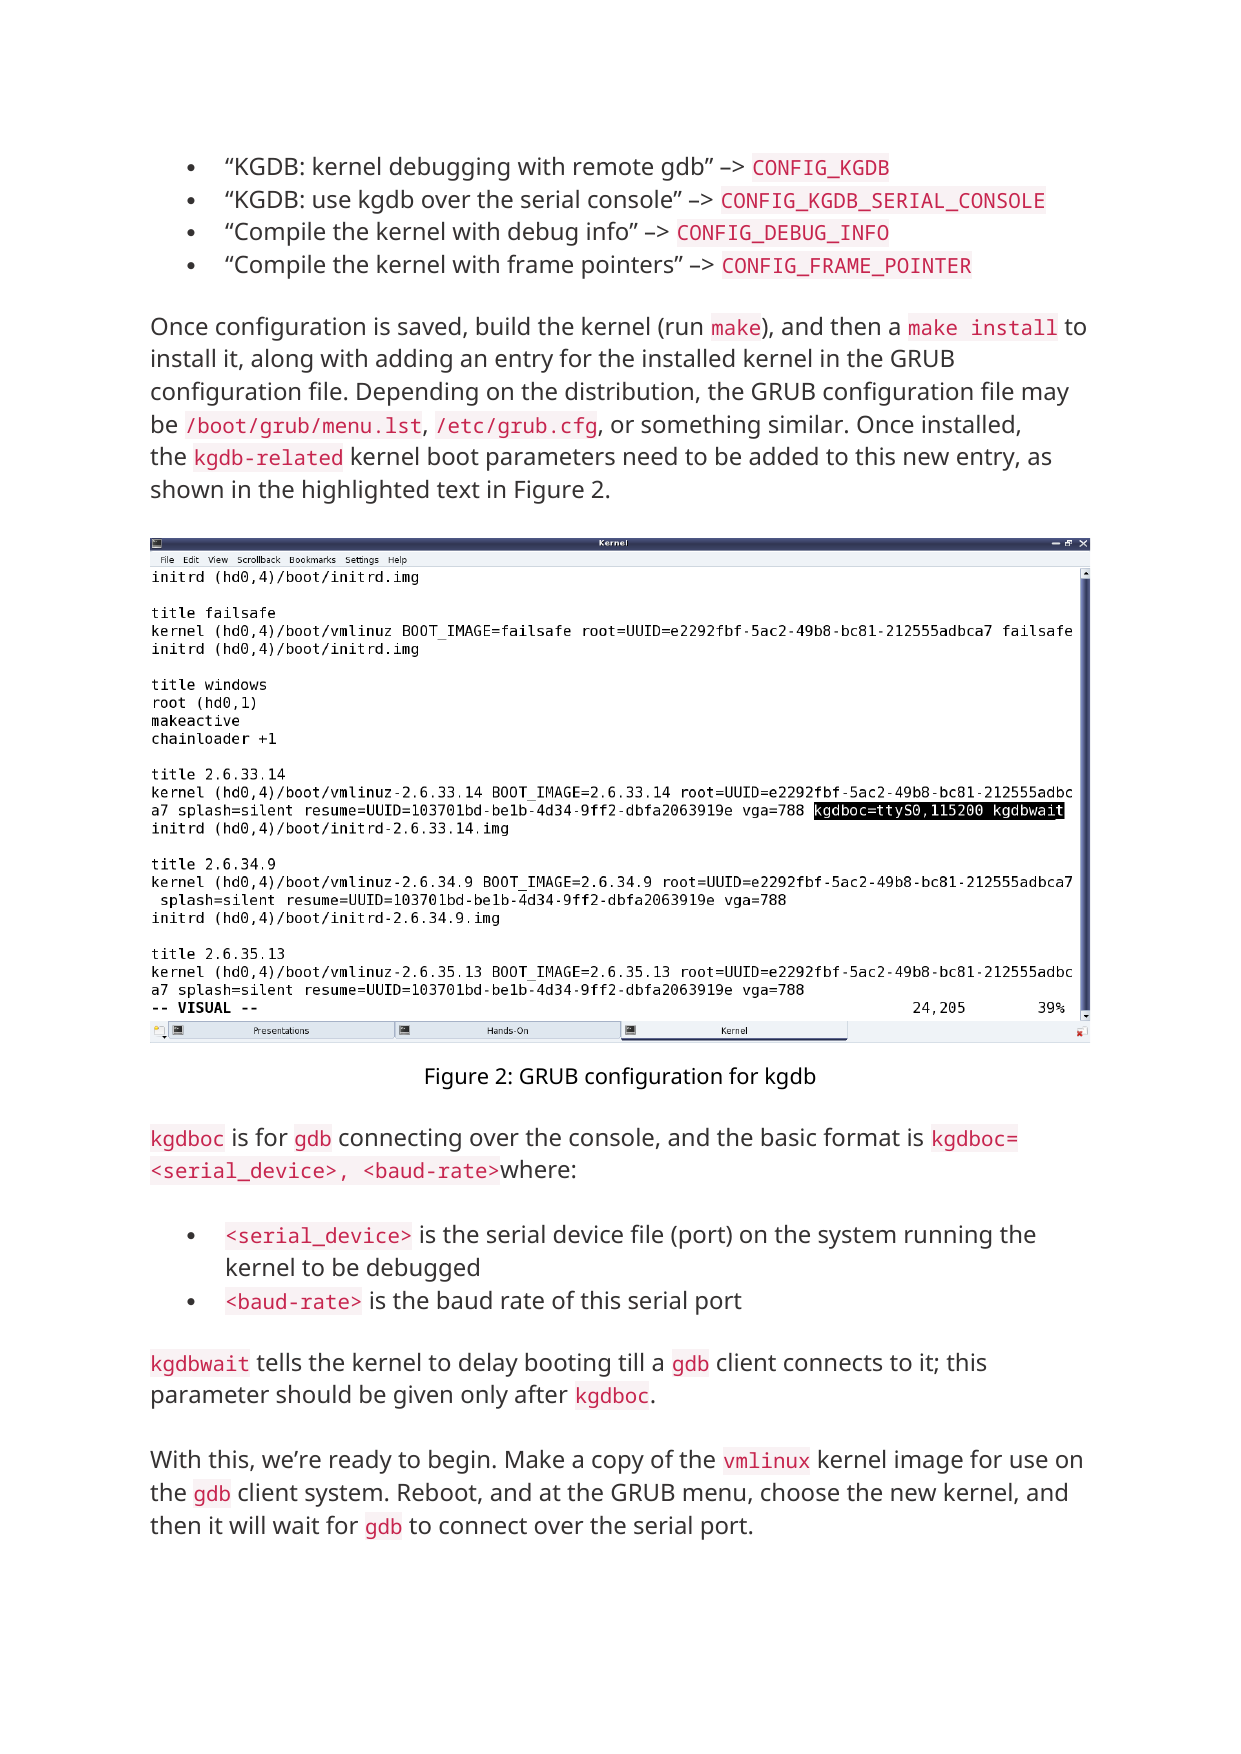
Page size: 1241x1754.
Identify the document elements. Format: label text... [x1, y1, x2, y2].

picture [150, 538, 1091, 1043]
list “Compile the kernel with debug info” –> CONFIG_DEBUG_INFO [187, 215, 1090, 248]
list “KGDB: kernel debugging with remote gdb” –> CONFIG_KGDB [187, 150, 1090, 183]
list <baud-rate> is the baud rate of this serial port [187, 1283, 1090, 1316]
list “Compile the kernel with frame pointers” –> CONFIG_FRAME_POINTER [187, 248, 1090, 280]
list “KGDB: use kgdb over the serial console” –> CONFIG_KGDB_SERIAL_CONSOLE [187, 183, 1090, 215]
text With this, we’re ready to begin. Make a copy of the vmlinux kernel image for use on the gdb client system. Reboot, and at the GRUB menu, choose the new kernel, and then it will wait for gdb to connect over the serial port. [150, 1443, 1090, 1541]
text Once configuration is saved, build the kernel (run make), and then a make install to install it, along with adding an entry for the installed kernel in the GRUB configuration file. Depending on the distribution, the GRUB configuration file may be /boot/grub/menu.lst, /etc/grub.cfg, or something similar. Once installed, the kgdb-related kernel boot parameters need to be added to this new entry, as shown in the highlighted text in Figure 2. [150, 309, 1090, 505]
text Figure 2: GRUB configuration for kgdb [150, 1061, 1090, 1091]
text kgdbwait tells the kernel to delay booting till a gdb client connects to it; this parameter should be given only after kgdboc. [150, 1345, 1090, 1411]
text kgdboc is for gdb connecting over the console, and the basic format is kgdboc= <serial_device>, <baud-rate>where: [150, 1120, 1090, 1186]
list <serial_device> is the serial device file (port) on the system running the kernel to be debugged [187, 1218, 1090, 1283]
